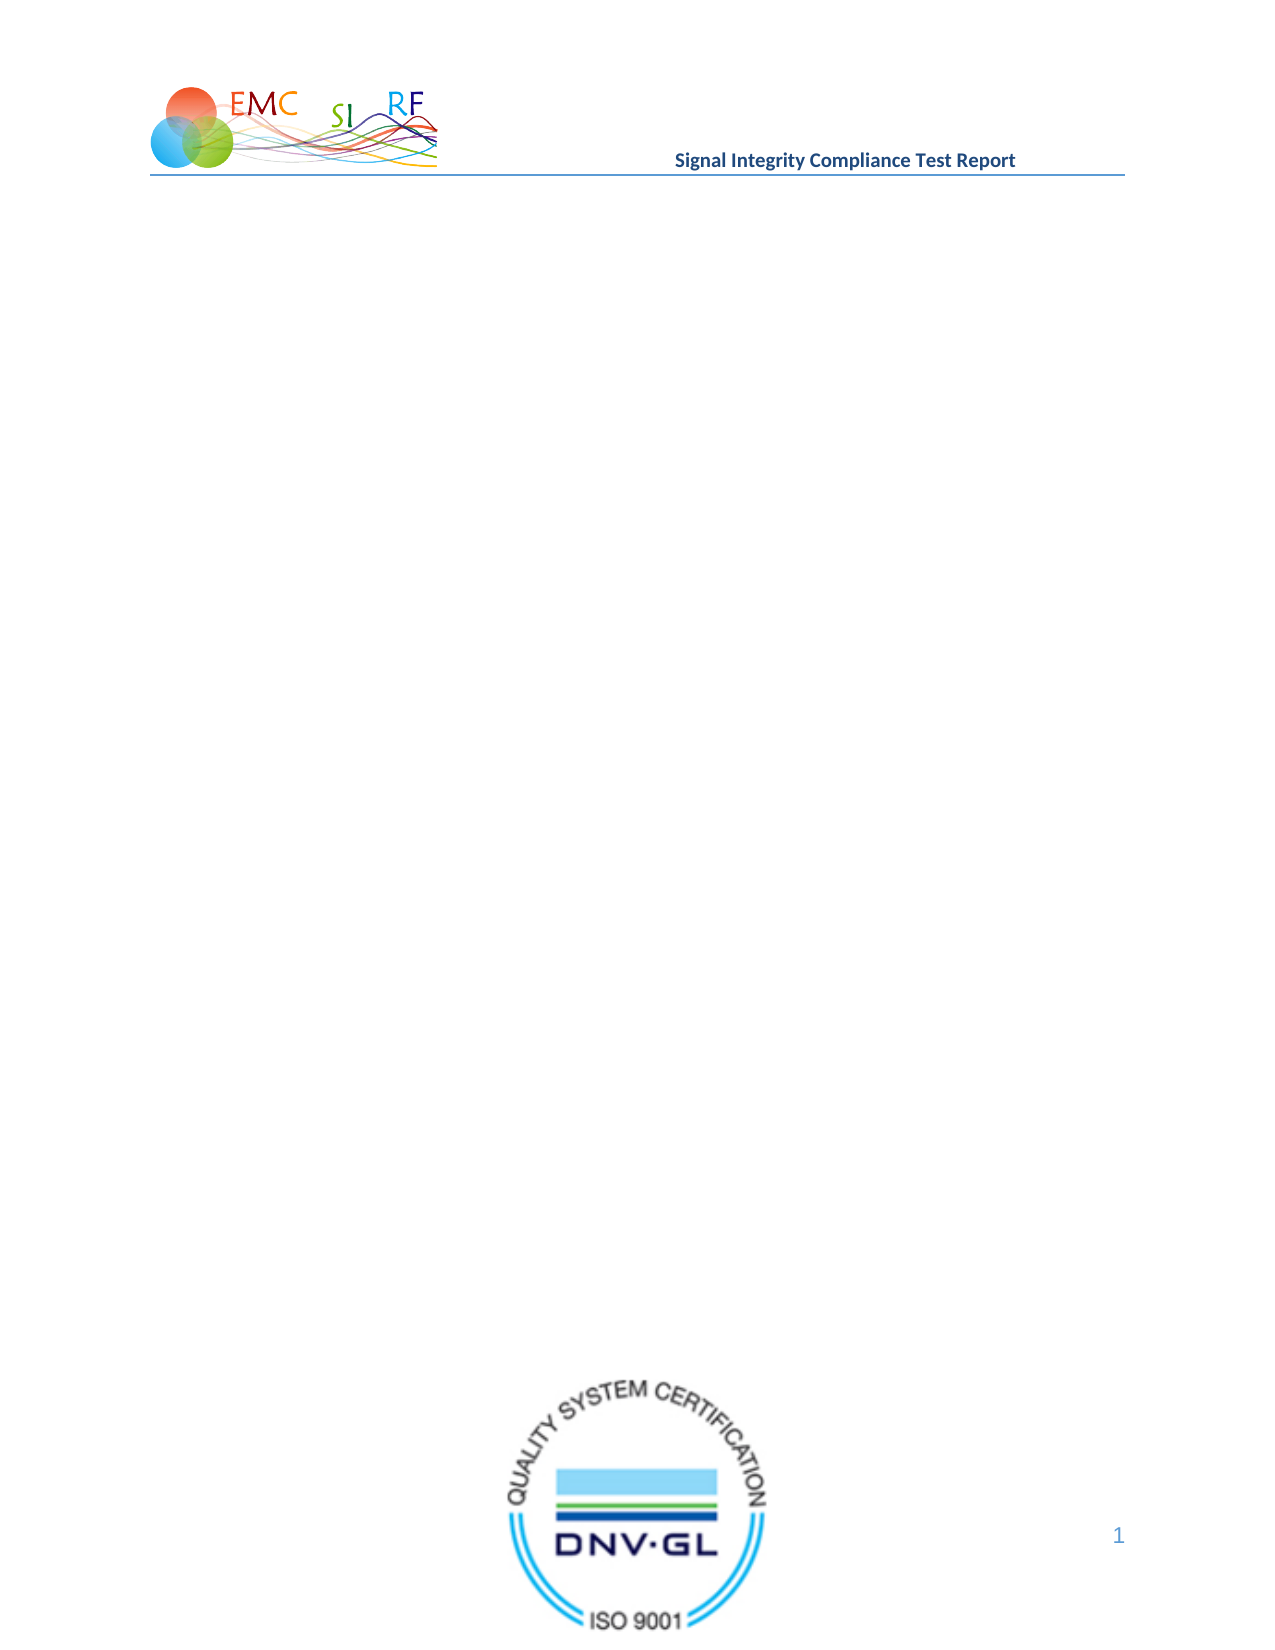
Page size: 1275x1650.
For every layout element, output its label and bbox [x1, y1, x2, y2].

picture [150, 75, 442, 168]
picture [499, 1364, 776, 1650]
